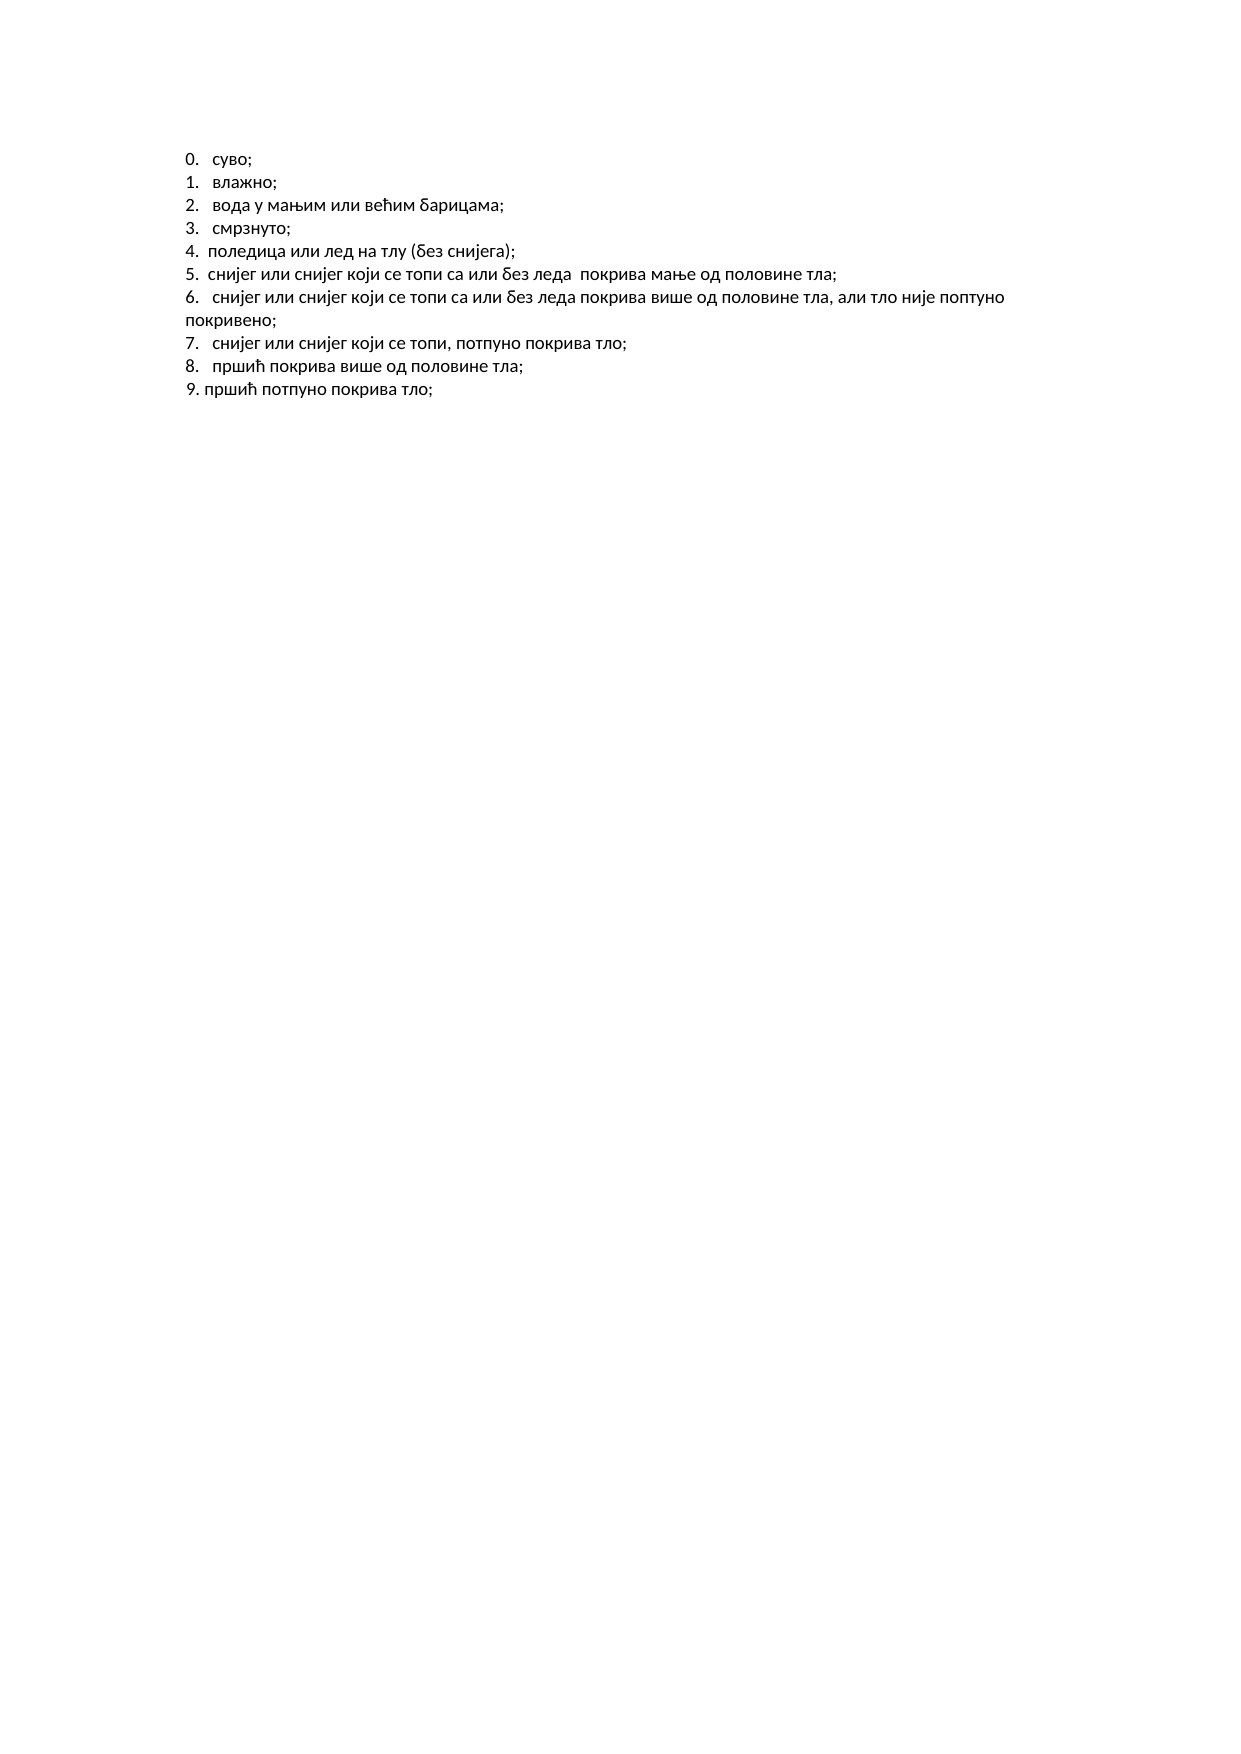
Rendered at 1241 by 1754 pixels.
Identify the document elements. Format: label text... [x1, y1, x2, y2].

text 2. вода у мањим или већим барицама; [185, 193, 1093, 216]
text 7. снијег или снијег који се топи, потпуно покрива тло; [185, 331, 1093, 354]
text 8. пршић покрива више од половине тла; [185, 354, 1093, 377]
text 0. суво; [185, 148, 1093, 171]
text 5. снијег или снијег који се топи са или без леда покрива мање од половине тла; [185, 262, 1093, 285]
text 3. смрзнуто; [185, 216, 1093, 239]
text 6. снијег или снијег који се топи са или без леда покрива више од половине тла, али тло није поптуно покривено; [185, 285, 1093, 331]
text 1. влажно; [185, 171, 1093, 193]
text 9. пршић потпуно покрива тло; [148, 377, 1093, 400]
text 4. поледица или лед на тлу (без снијега); [185, 239, 1093, 262]
